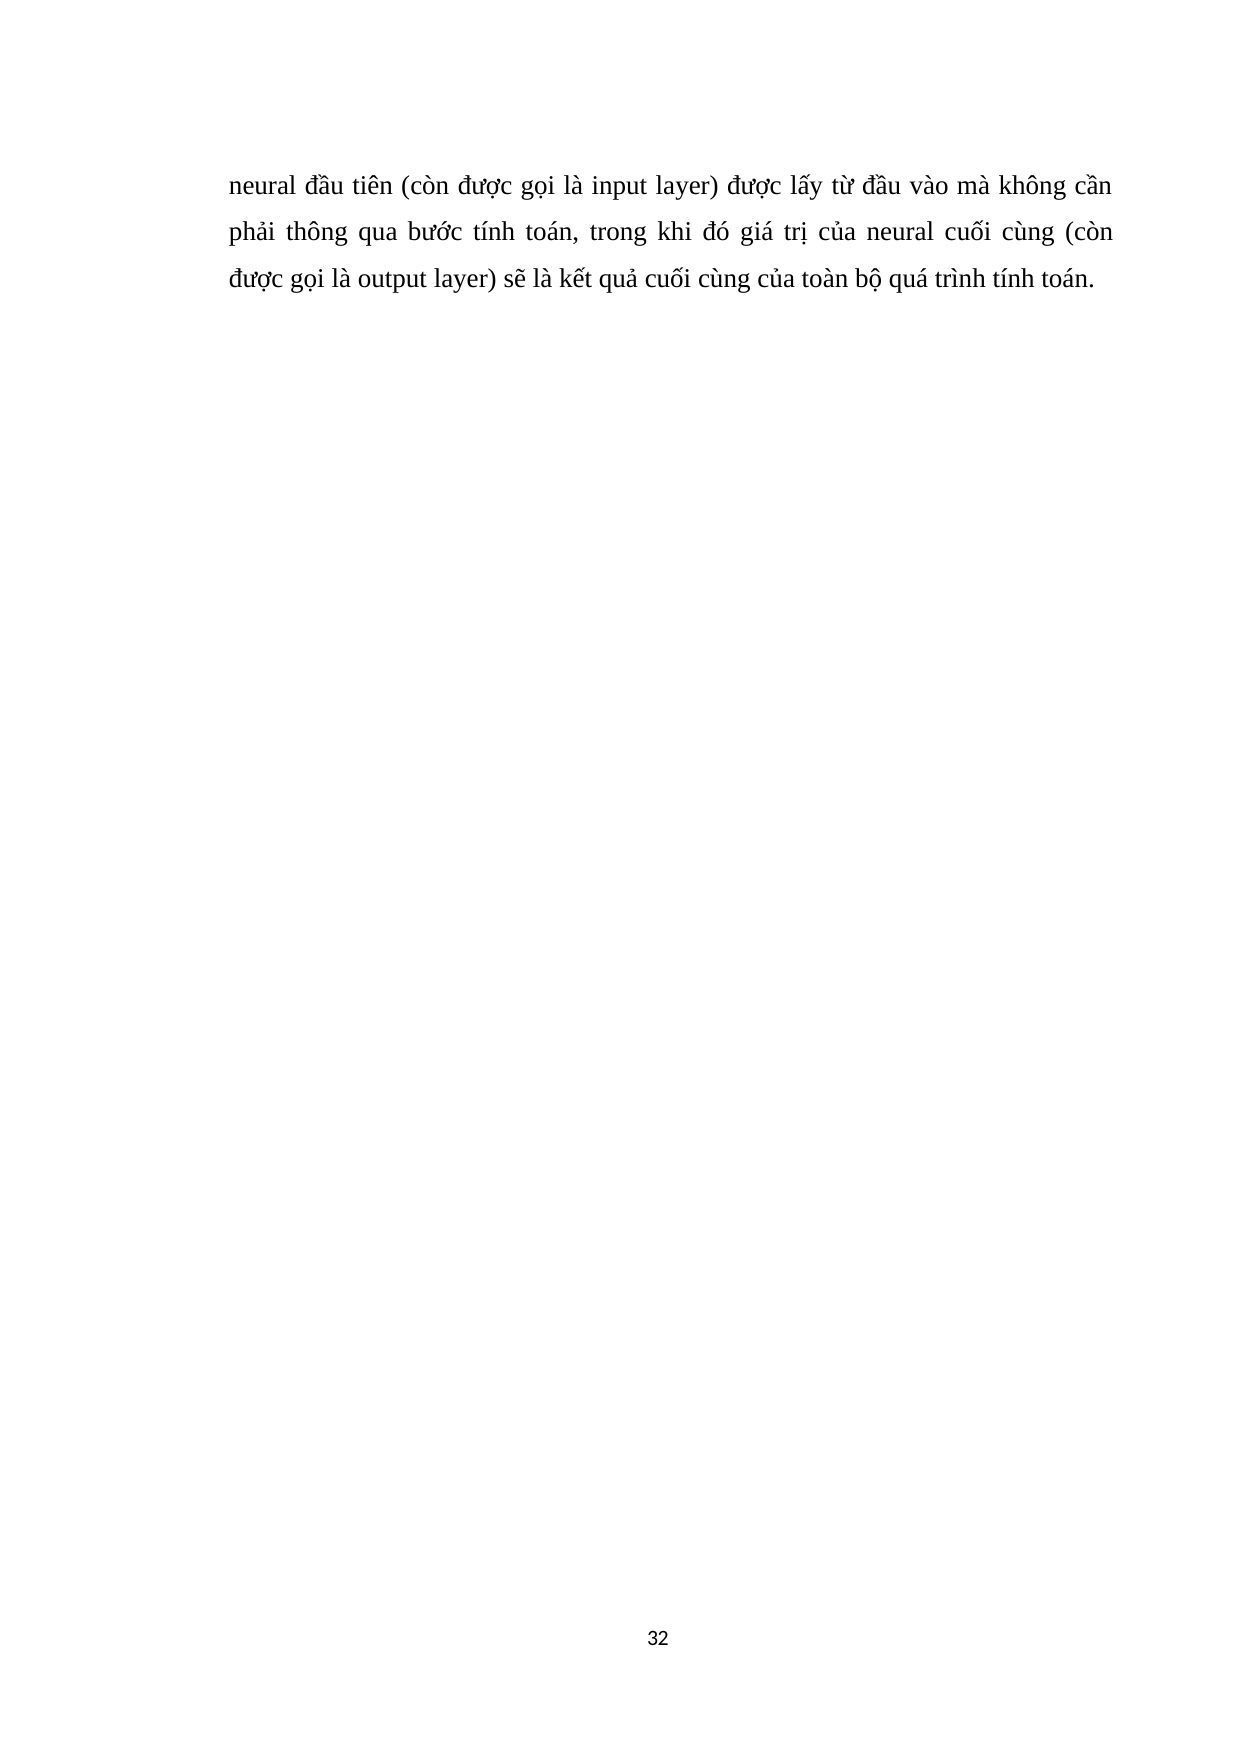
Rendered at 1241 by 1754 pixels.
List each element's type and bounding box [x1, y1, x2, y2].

text [229, 169, 1114, 293]
